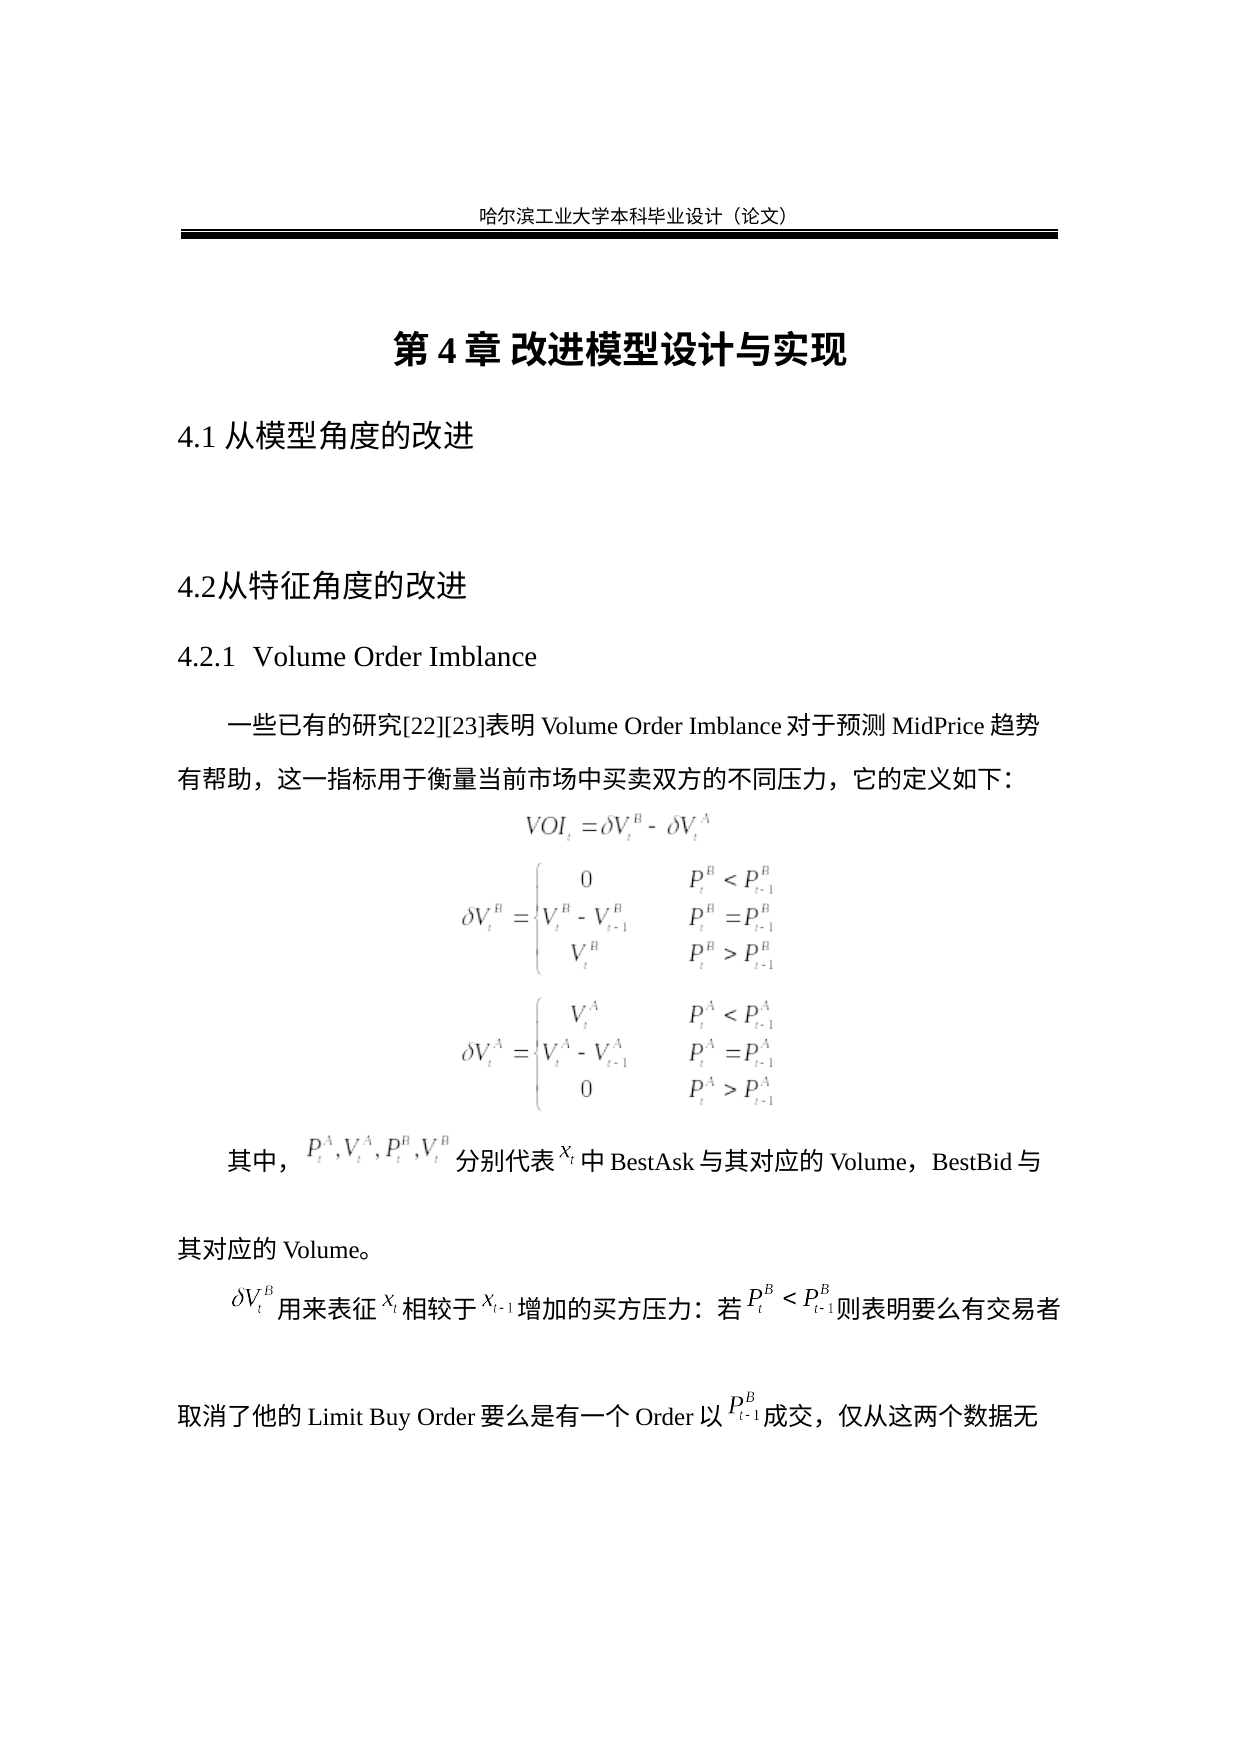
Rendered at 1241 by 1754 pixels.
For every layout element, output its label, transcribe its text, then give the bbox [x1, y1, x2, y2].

subtitle 4.1 从模型角度的改进 [177, 412, 1063, 457]
subtitle 从特征角度的改进 [177, 561, 1063, 606]
text 其中，分别代表中BestAsk与其对应的Volume，BestBid与其对应的Volume。 [177, 1130, 1063, 1269]
subtitle Volume Order Imblance [177, 639, 1063, 672]
text 一些已有的研究[22][23]表明Volume Order Imblance对于预测MidPrice趋势有帮助，这一指标用于衡量当前市场中买卖双方的不同压力，它的定义如下： [177, 702, 1063, 799]
subtitle 第4章 改进模型设计与实现 [177, 304, 1063, 390]
